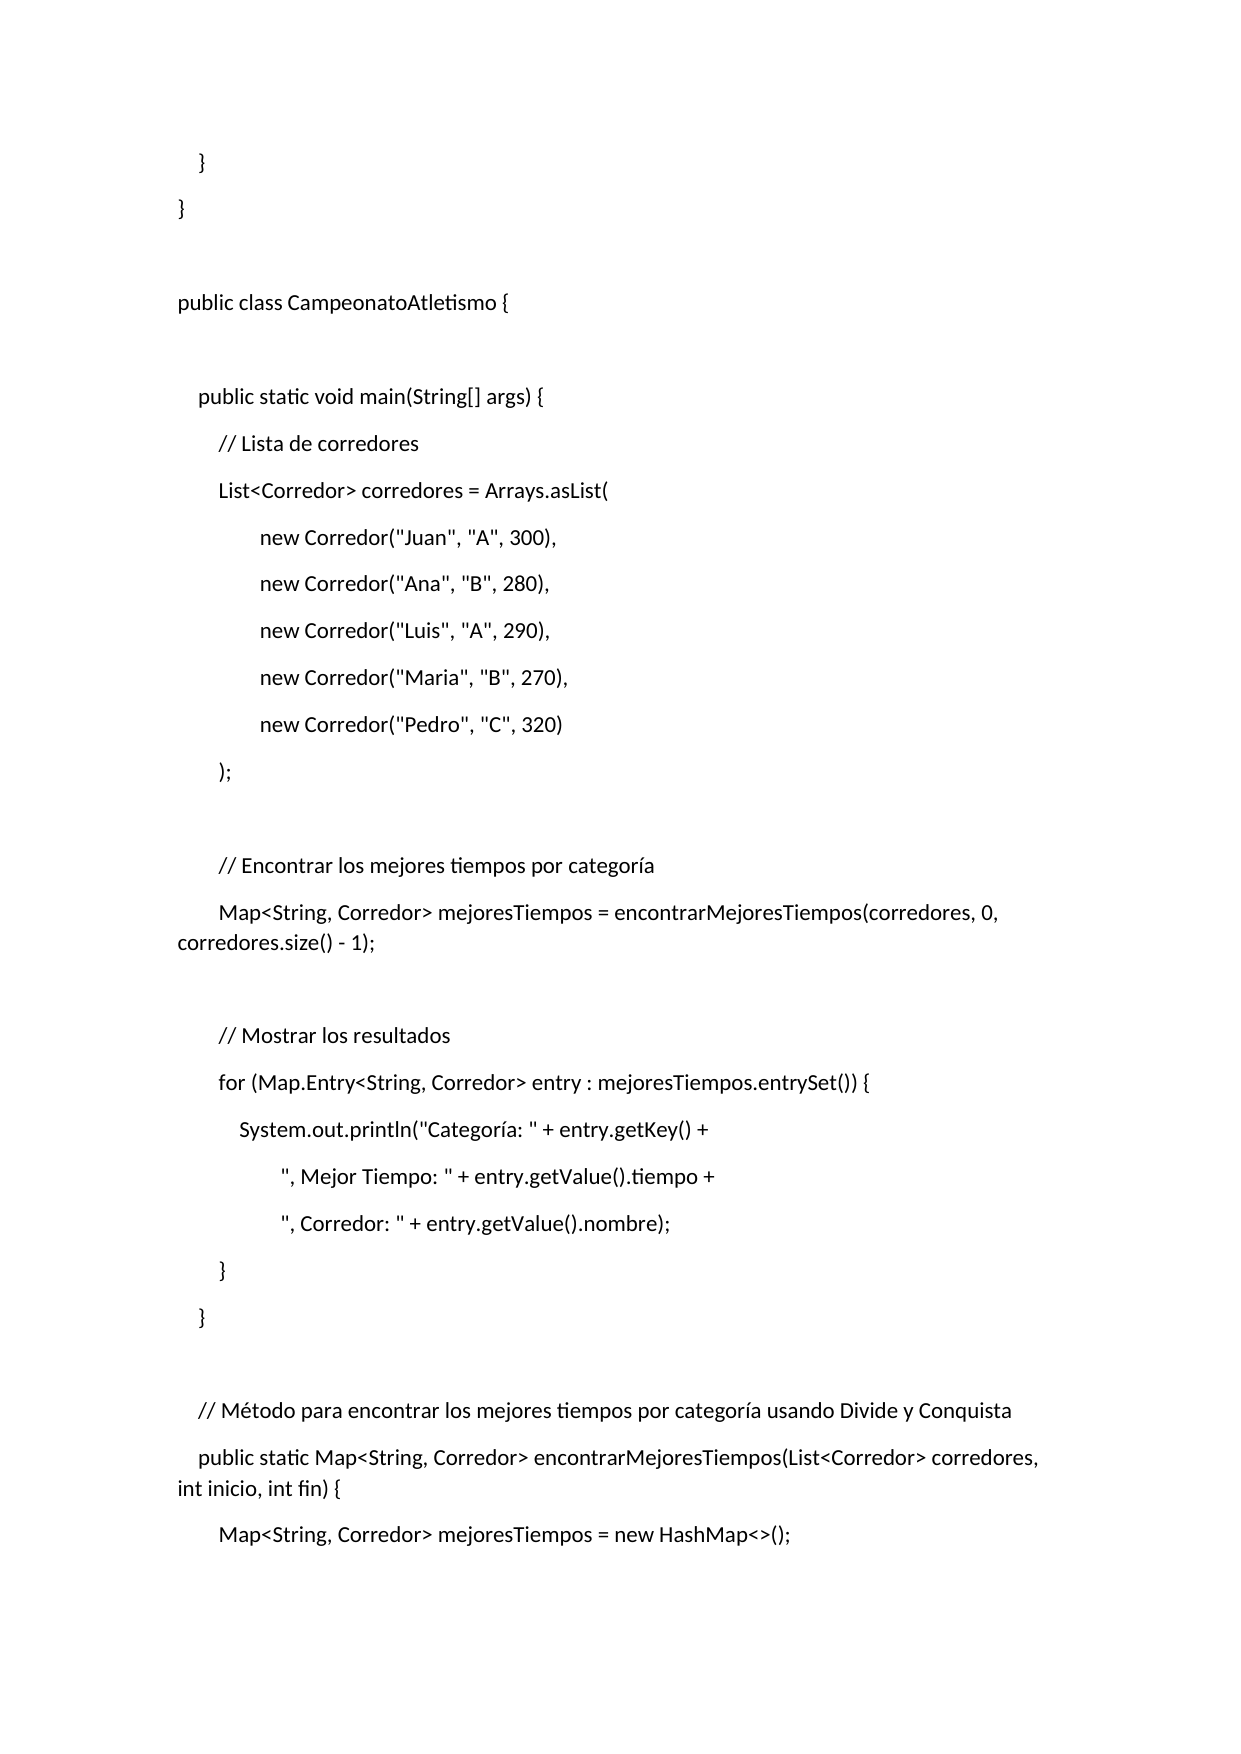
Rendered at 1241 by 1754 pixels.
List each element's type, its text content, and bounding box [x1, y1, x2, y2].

text new Corredor("Luis", "A", 290), [177, 616, 1063, 644]
text Map<String, Corredor> mejoresTiempos = encontrarMejoresTiempos(corredores, 0, corredores.size() - 1); [177, 898, 1063, 956]
text for (Map.Entry<String, Corredor> entry : mejoresTiempos.entrySet()) { [177, 1068, 1063, 1096]
text // Método para encontrar los mejores tiempos por categoría usando Divide y Conquista [177, 1397, 1063, 1424]
text // Lista de corredores [177, 429, 1063, 457]
text } [177, 194, 1063, 222]
text Map<String, Corredor> mejoresTiempos = new HashMap<>(); [177, 1521, 1063, 1548]
text new Corredor("Maria", "B", 270), [177, 663, 1063, 691]
text // Mostrar los resultados [177, 1022, 1063, 1049]
text System.out.println("Categoría: " + entry.getKey() + [177, 1115, 1063, 1143]
text new Corredor("Juan", "A", 300), [177, 523, 1063, 551]
text new Corredor("Ana", "B", 280), [177, 569, 1063, 597]
text } [177, 148, 1063, 176]
text public static void main(String[] args) { [177, 382, 1063, 410]
text new Corredor("Pedro", "C", 320) [177, 710, 1063, 738]
text ", Mejor Tiempo: " + entry.getValue().tiempo + [177, 1162, 1063, 1190]
text ); [177, 757, 1063, 785]
text } [177, 1303, 1063, 1331]
text public static Map<String, Corredor> encontrarMejoresTiempos(List<Corredor> corredores, int inicio, int fin) { [177, 1443, 1063, 1502]
text // Encontrar los mejores tiempos por categoría [177, 851, 1063, 879]
text ", Corredor: " + entry.getValue().nombre); [177, 1209, 1063, 1237]
text public class CampeonatoAtletismo { [177, 288, 1063, 316]
text List<Corredor> corredores = Arrays.asList( [177, 476, 1063, 504]
text } [177, 1256, 1063, 1284]
